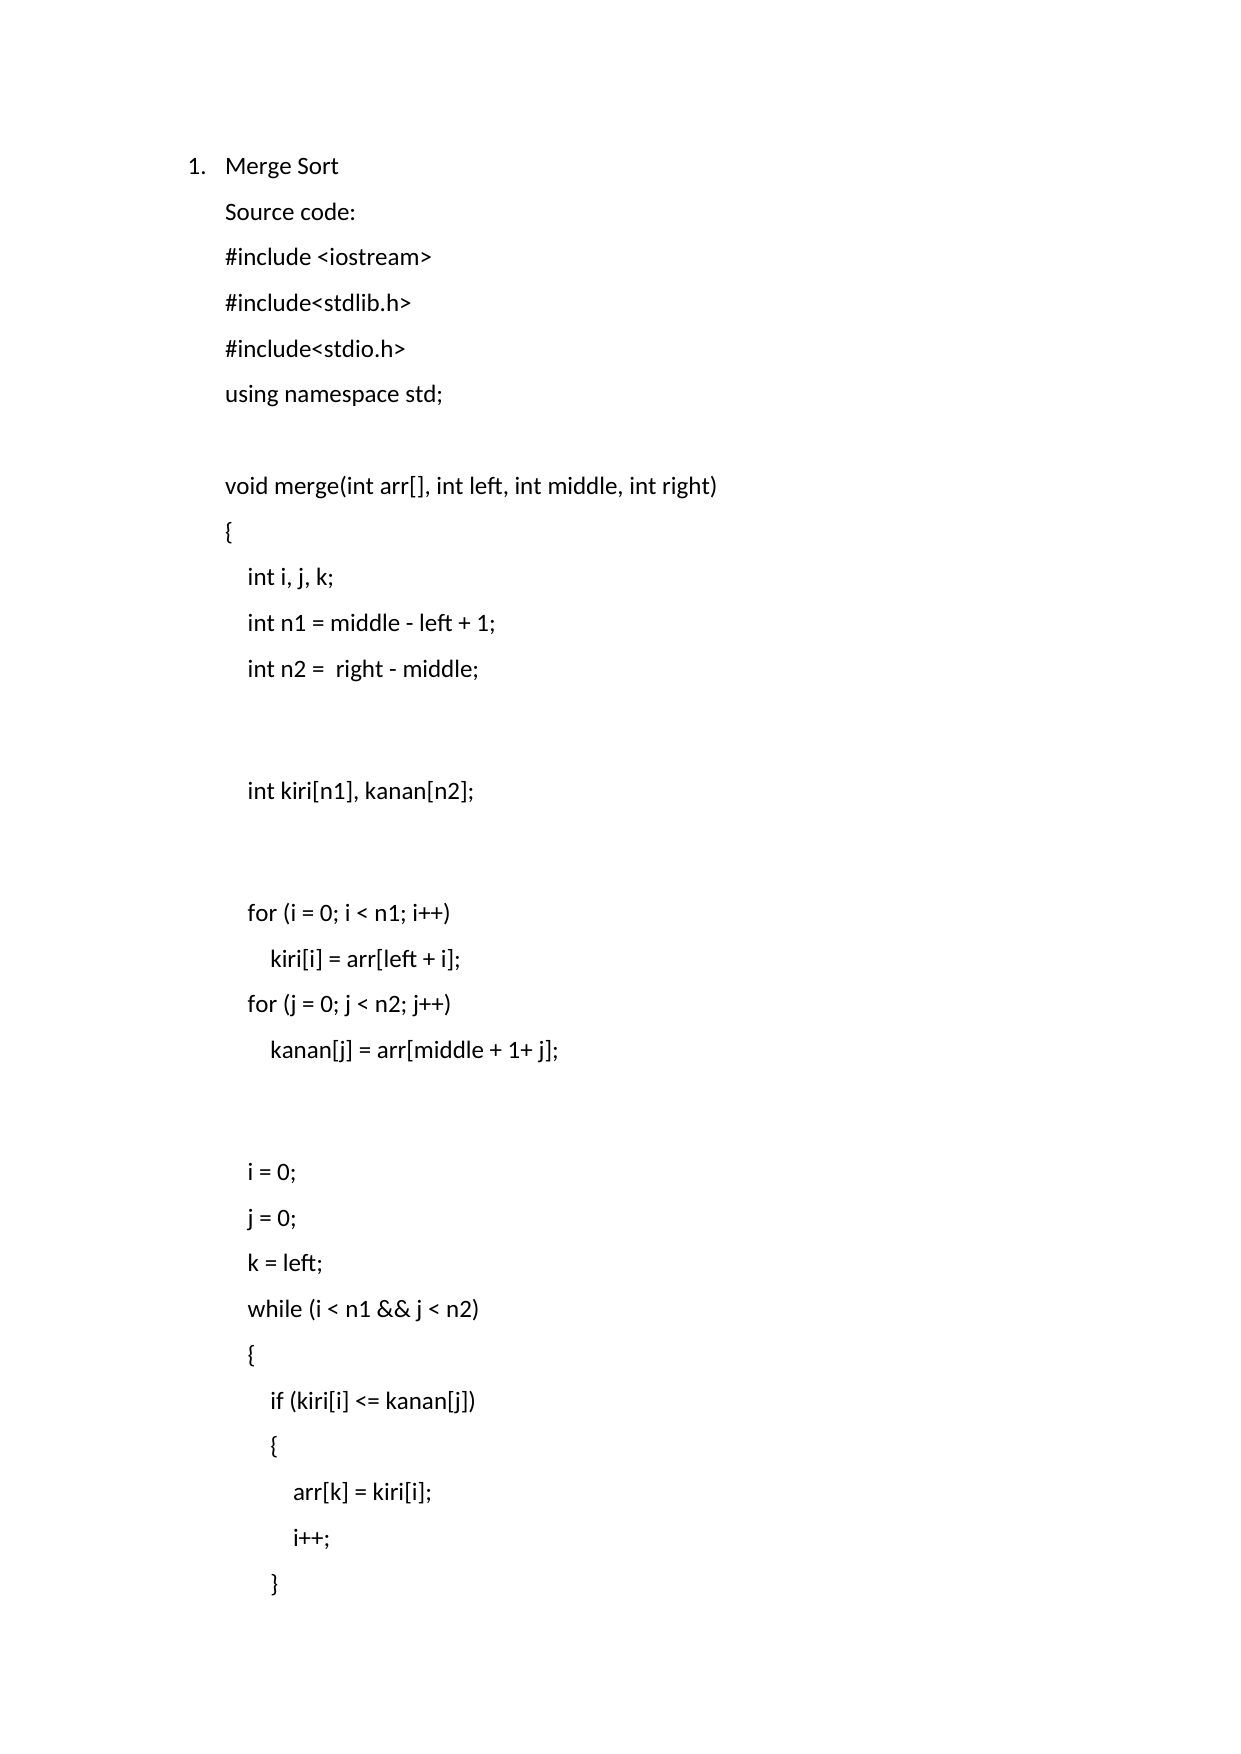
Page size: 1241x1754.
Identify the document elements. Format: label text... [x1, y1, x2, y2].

list for (j = 0; j < n2; j++) [225, 988, 1090, 1019]
list while (i < n1 && j < n2) [225, 1293, 1090, 1324]
list #include<stdlib.h> [225, 287, 1090, 318]
list #include<stdio.h> [225, 333, 1090, 363]
list arr[k] = kiri[i]; [225, 1476, 1090, 1507]
list using namespace std; [225, 379, 1090, 409]
list int n1 = middle - left + 1; [225, 607, 1090, 638]
list j = 0; [225, 1202, 1090, 1232]
list { [225, 1431, 1090, 1461]
list { [225, 516, 1090, 546]
list if (kiri[i] <= kanan[j]) [225, 1385, 1090, 1415]
list int n2 = right - middle; [225, 653, 1090, 683]
list Source code: [225, 196, 1090, 226]
list for (i = 0; i < n1; i++) [225, 897, 1090, 927]
list } [225, 1568, 1090, 1598]
list kiri[i] = arr[left + i]; [225, 943, 1090, 973]
list i++; [225, 1522, 1090, 1552]
list kanan[j] = arr[middle + 1+ j]; [225, 1034, 1090, 1065]
list k = left; [225, 1248, 1090, 1278]
list { [225, 1339, 1090, 1369]
list int kiri[n1], kanan[n2]; [225, 775, 1090, 806]
list int i, j, k; [225, 562, 1090, 592]
list #include <iostream> [225, 241, 1090, 272]
list i = 0; [225, 1156, 1090, 1187]
list void merge(int arr[], int left, int middle, int right) [225, 470, 1090, 501]
list Merge Sort [187, 150, 1090, 181]
